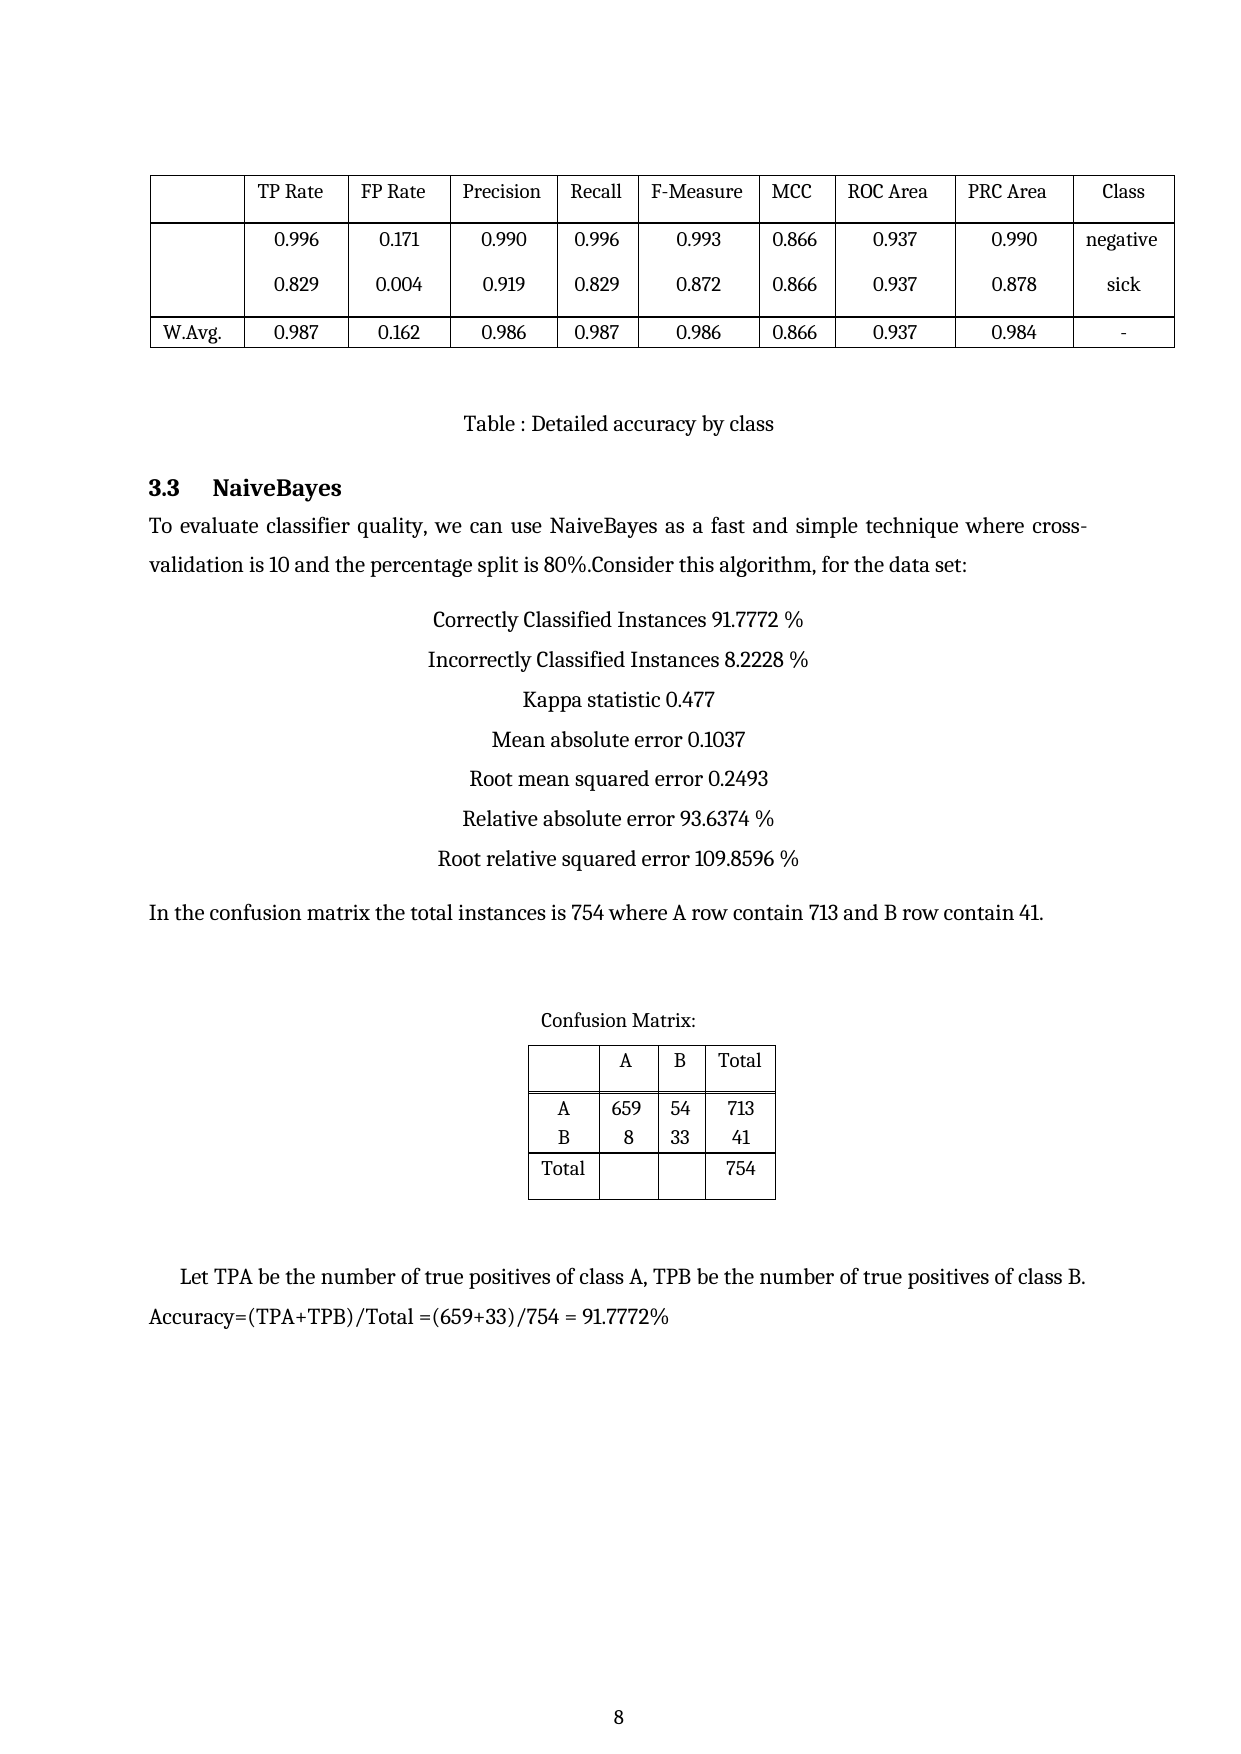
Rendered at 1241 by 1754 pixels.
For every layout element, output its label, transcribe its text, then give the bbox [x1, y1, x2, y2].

table_cell [600, 1154, 658, 1199]
table_cell 0.996 [245, 224, 348, 270]
text Let TPA be the number of true positives of class A, TPB be the number of true positives of class B. Accuracy=(TPA+TPB)/Total =(659+33)/754 = 91.7772% [148, 1264, 1089, 1330]
table_header Recall [558, 176, 638, 222]
table_cell 8 [600, 1123, 658, 1151]
table_cell 0.990 [956, 224, 1073, 270]
table_header A [600, 1046, 658, 1091]
table_cell 0.829 [558, 270, 638, 316]
table_cell 713 [706, 1094, 775, 1122]
table_cell 0.990 [451, 224, 557, 270]
table_cell 0.171 [349, 224, 450, 270]
table_cell 659 [600, 1094, 658, 1122]
table_cell sick [1074, 270, 1174, 316]
table_cell 0.004 [349, 270, 450, 316]
table_header Precision [451, 176, 557, 222]
table_cell 0.878 [956, 270, 1073, 316]
table_cell 0.919 [451, 270, 557, 316]
text Root relative squared error 109.8596 % [150, 846, 1087, 872]
table_cell 754 [706, 1154, 775, 1199]
table_cell 41 [706, 1123, 775, 1151]
table_cell 0.866 [760, 270, 835, 316]
table_cell 33 [659, 1123, 705, 1151]
table_cell 0.866 [760, 224, 835, 270]
text Mean absolute error 0.1037 [150, 726, 1087, 753]
table_cell 54 [659, 1094, 705, 1122]
text To evaluate classifier quality, we can use NaiveBayes as a fast and simple technique where cross-validation is 10 and the percentage split is 80%.Consider this algorithm, for the data set: [148, 512, 1089, 578]
table_header Total [706, 1046, 775, 1091]
table_header ROC Area [836, 176, 955, 222]
table_cell 0.829 [245, 270, 348, 316]
table_cell W.Avg. [151, 318, 244, 347]
table_cell 0.987 [558, 318, 638, 347]
table_cell [659, 1154, 705, 1199]
text Relative absolute error 93.6374 % [150, 806, 1087, 832]
table_cell B [529, 1123, 599, 1151]
table_header FP Rate [349, 176, 450, 222]
text Correctly Classified Instances 91.7772 % [150, 607, 1087, 633]
text Incorrectly Classified Instances 8.2228 % [150, 647, 1087, 673]
table_cell 0.993 [639, 224, 759, 270]
table_cell 0.986 [451, 318, 557, 347]
table_cell [151, 270, 244, 316]
table_header [151, 176, 244, 222]
text Confusion Matrix: [150, 1008, 1087, 1032]
table_header PRC Area [956, 176, 1073, 222]
table_cell 0.866 [760, 318, 835, 347]
table_cell 0.986 [639, 318, 759, 347]
subtitle NaiveBayes [148, 473, 1090, 502]
table_cell 0.996 [558, 224, 638, 270]
table_header F-Measure [639, 176, 759, 222]
text In the confusion matrix the total instances is 754 where A row contain 713 and B row contain 41. [148, 899, 1089, 926]
text Kappa statistic 0.477 [150, 687, 1087, 713]
table_cell - [1074, 318, 1174, 347]
table_header B [659, 1046, 705, 1091]
table_header MCC [760, 176, 835, 222]
table_cell 0.937 [836, 318, 955, 347]
table_cell Total [529, 1154, 599, 1199]
table_header Class [1074, 176, 1174, 222]
table_cell negative [1074, 224, 1174, 270]
table_cell 0.984 [956, 318, 1073, 347]
table_cell [151, 224, 244, 270]
table_cell 0.872 [639, 270, 759, 316]
table_header [529, 1046, 599, 1091]
table_header TP Rate [245, 176, 348, 222]
text Root mean squared error 0.2493 [150, 766, 1087, 793]
table_cell 0.937 [836, 270, 955, 316]
table_cell 0.162 [349, 318, 450, 347]
text Table : Detailed accuracy by class [150, 411, 1087, 437]
table_cell 0.937 [836, 224, 955, 270]
table_cell 0.987 [245, 318, 348, 347]
table_cell A [529, 1094, 599, 1122]
